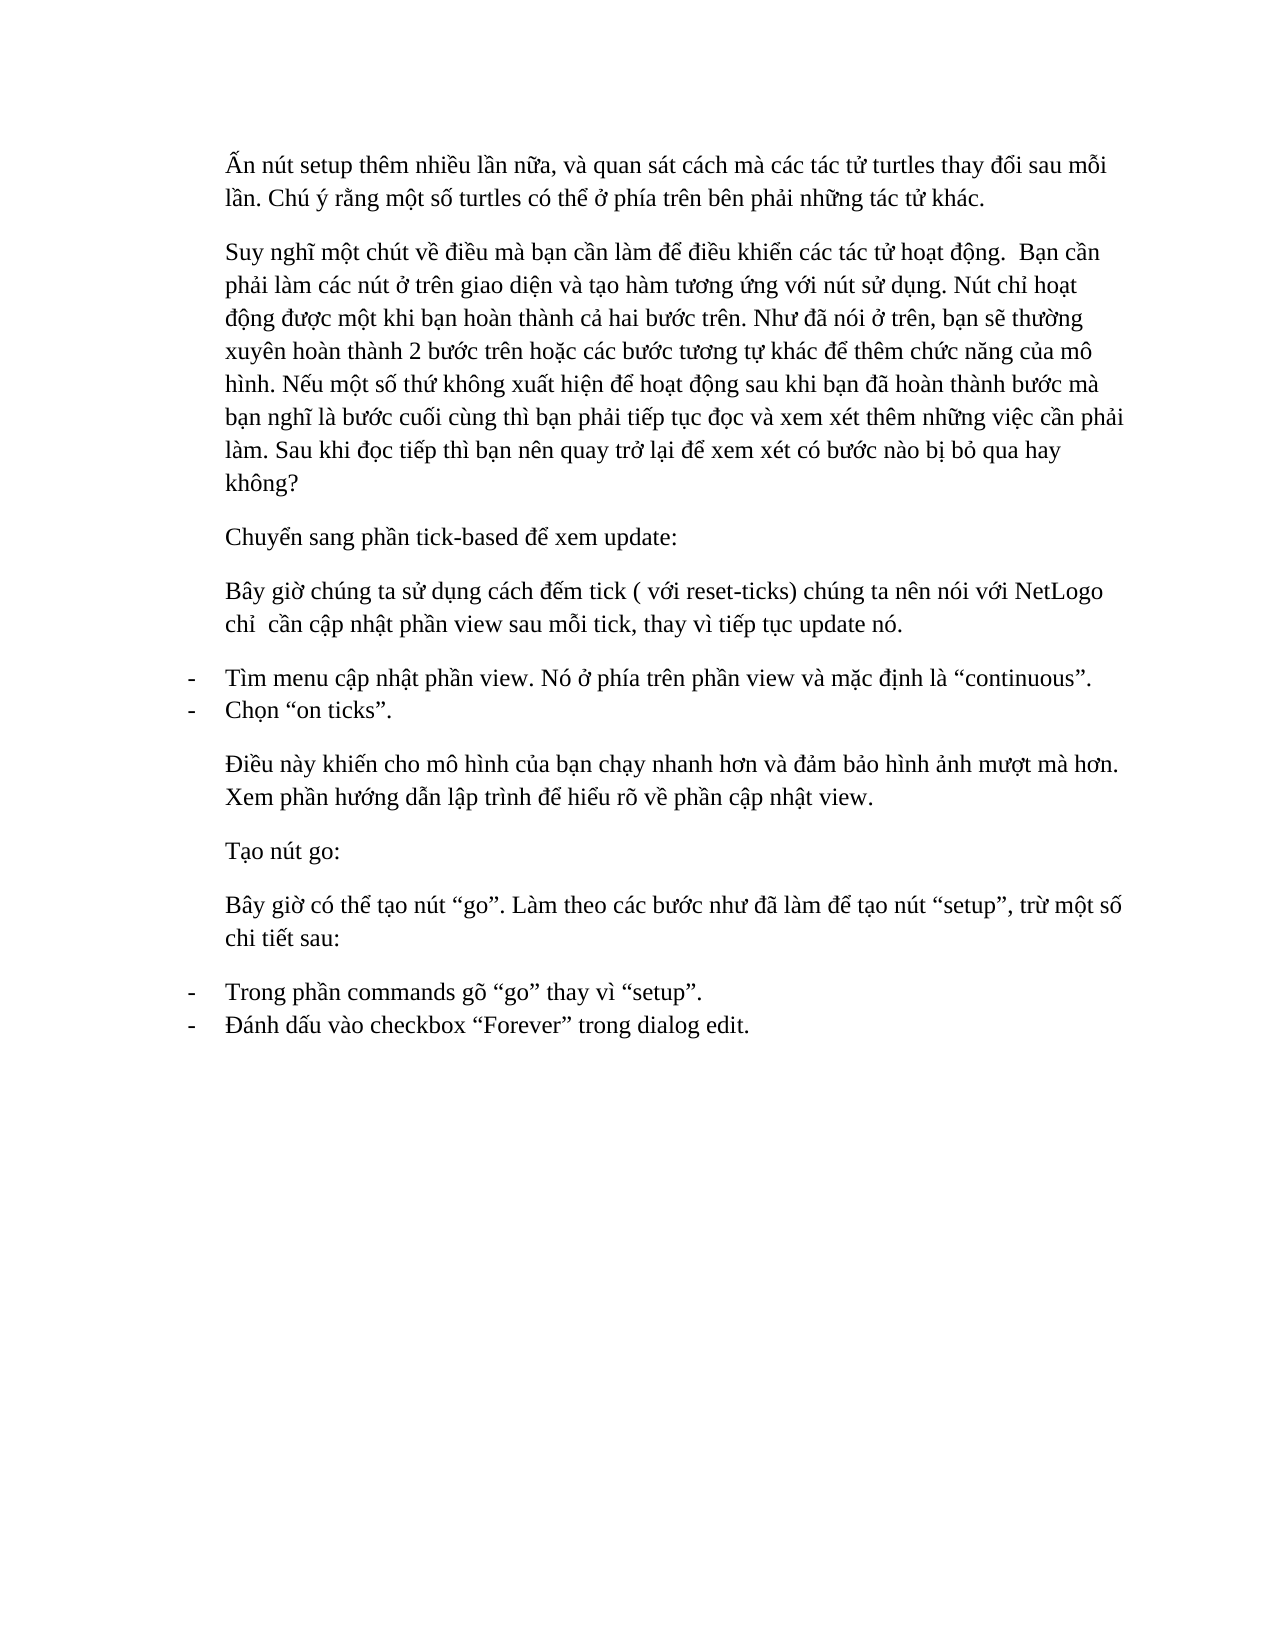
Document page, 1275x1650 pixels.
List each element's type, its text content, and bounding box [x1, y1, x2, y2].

list Đánh dấu vào checkbox “Forever” trong dialog edit. [187, 1010, 1125, 1039]
text Tạo nút go: [225, 836, 1125, 865]
list Chọn “on ticks”. [187, 696, 1125, 724]
list Trong phần commands gõ “go” thay vì “setup”. [187, 977, 1125, 1006]
text Điều này khiến cho mô hình của bạn chạy nhanh hơn và đảm bảo hình ảnh mượt mà hơn. Xem phần hướng dẫn lập trình để hiểu rõ về phần cập nhật view. [225, 749, 1125, 811]
text Suy nghĩ một chút về điều mà bạn cần làm để điều khiển các tác tử hoạt động. Bạn cần phải làm các nút ở trên giao diện và tạo hàm tương ứng với nút sử dụng. Nút chỉ hoạt động được một khi bạn hoàn thành cả hai bước trên. Như đã nói ở trên, bạn sẽ thường xuyên hoàn thành 2 bước trên hoặc các bước tương tự khác để thêm chức năng của mô hình. Nếu một số thứ không xuất hiện để hoạt động sau khi bạn đã hoàn thành bước mà bạn nghĩ là bước cuối cùng thì bạn phải tiếp tục đọc và xem xét thêm những việc cần phải làm. Sau khi đọc tiếp thì bạn nên quay trở lại để xem xét có bước nào bị bỏ qua hay không? [225, 237, 1125, 497]
text Chuyển sang phần tick-based để xem update: [225, 522, 1125, 551]
text Bây giờ có thể tạo nút “go”. Làm theo các bước như đã làm để tạo nút “setup”, trừ một số chi tiết sau: [225, 890, 1125, 952]
list Tìm menu cập nhật phần view. Nó ở phía trên phần view và mặc định là “continuous”. [187, 663, 1125, 691]
text Bây giờ chúng ta sử dụng cách đếm tick ( với reset-ticks) chúng ta nên nói với NetLogo chỉ cần cập nhật phần view sau mỗi tick, thay vì tiếp tục update nó. [225, 576, 1125, 637]
text Ấn nút setup thêm nhiều lần nữa, và quan sát cách mà các tác tử turtles thay đổi sau mỗi lần. Chú ý rằng một số turtles có thể ở phía trên bên phải những tác tử khác. [225, 150, 1125, 212]
